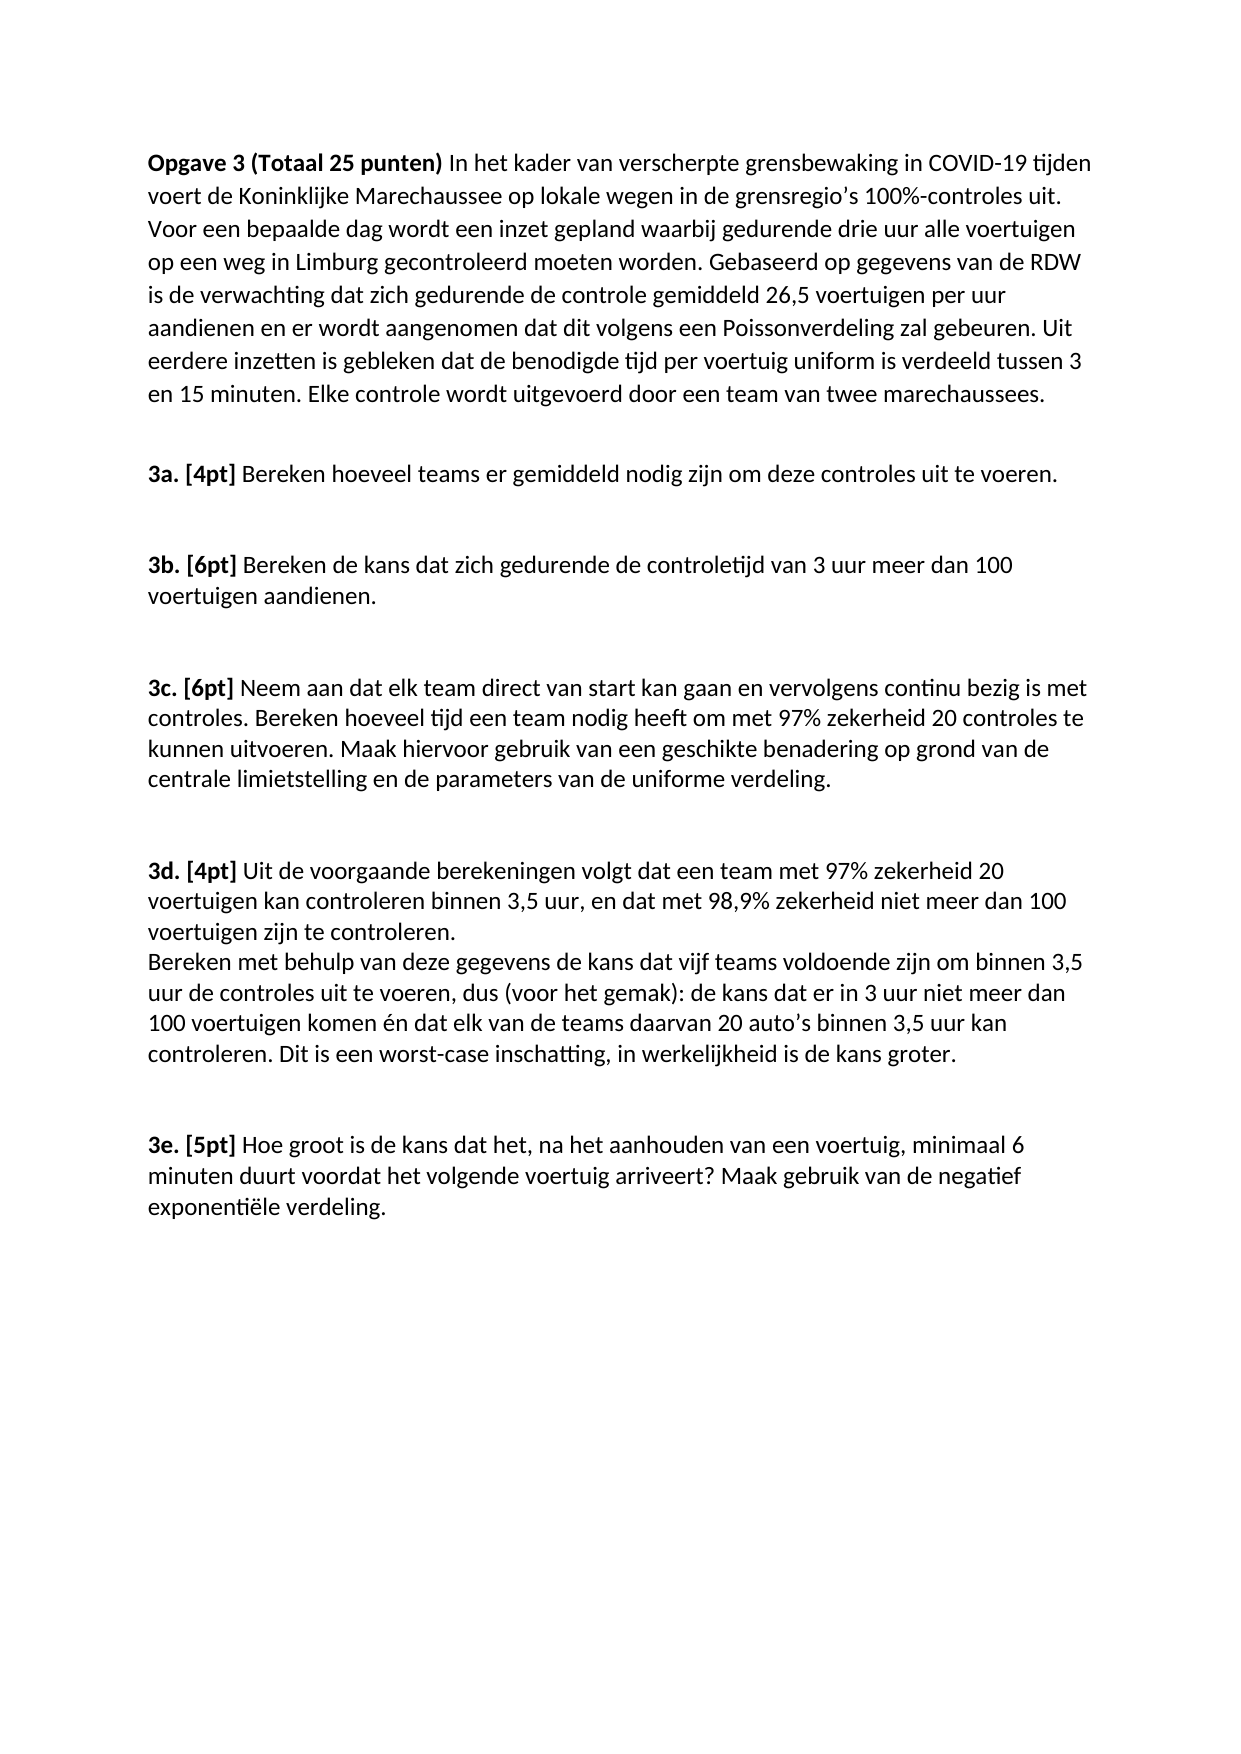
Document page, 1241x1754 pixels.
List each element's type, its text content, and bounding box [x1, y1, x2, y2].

text 3e. [5pt] Hoe groot is de kans dat het, na het aanhouden van een voertuig, minimaal 6 minuten duurt voordat het volgende voertuig arriveert? Maak gebruik van de negatief exponentiële verdeling. [148, 1129, 1093, 1221]
text 3d. [4pt] Uit de voorgaande berekeningen volgt dat een team met 97% zekerheid 20 voertuigen kan controleren binnen 3,5 uur, en dat met 98,9% zekerheid niet meer dan 100 voertuigen zijn te controleren. [148, 855, 1093, 946]
text 3c. [6pt] Neem aan dat elk team direct van start kan gaan en vervolgens continu bezig is met controles. Bereken hoeveel tijd een team nodig heeft om met 97% zekerheid 20 controles te kunnen uitvoeren. Maak hiervoor gebruik van een geschikte benadering op grond van de centrale limietstelling en de parameters van de uniforme verdeling. [148, 672, 1093, 794]
text 3a. [4pt] Bereken hoeveel teams er gemiddeld nodig zijn om deze controles uit te voeren. [148, 458, 1093, 489]
text Bereken met behulp van deze gegevens de kans dat vijf teams voldoende zijn om binnen 3,5 uur de controles uit te voeren, dus (voor het gemak): de kans dat er in 3 uur niet meer dan 100 voertuigen komen én dat elk van de teams daarvan 20 auto’s binnen 3,5 uur kan controleren. Dit is een worst-case inschatting, in werkelijkheid is de kans groter. [148, 946, 1093, 1068]
text Opgave 3 (Totaal 25 punten) In het kader van verscherpte grensbewaking in COVID-19 tijden voert de Koninklijke Marechaussee op lokale wegen in de grensregio’s 100%-controles uit. Voor een bepaalde dag wordt een inzet gepland waarbij gedurende drie uur alle voertuigen op een weg in Limburg gecontroleerd moeten worden. Gebaseerd op gegevens van de RDW is de verwachting dat zich gedurende de controle gemiddeld 26,5 voertuigen per uur aandienen en er wordt aangenomen dat dit volgens een Poissonverdeling zal gebeuren. Uit eerdere inzetten is gebleken dat de benodigde tijd per voertuig uniform is verdeeld tussen 3 en 15 minuten. Elke controle wordt uitgevoerd door een team van twee marechaussees. [148, 148, 1093, 408]
text 3b. [6pt] Bereken de kans dat zich gedurende de controletijd van 3 uur meer dan 100 voertuigen aandienen. [148, 550, 1093, 611]
